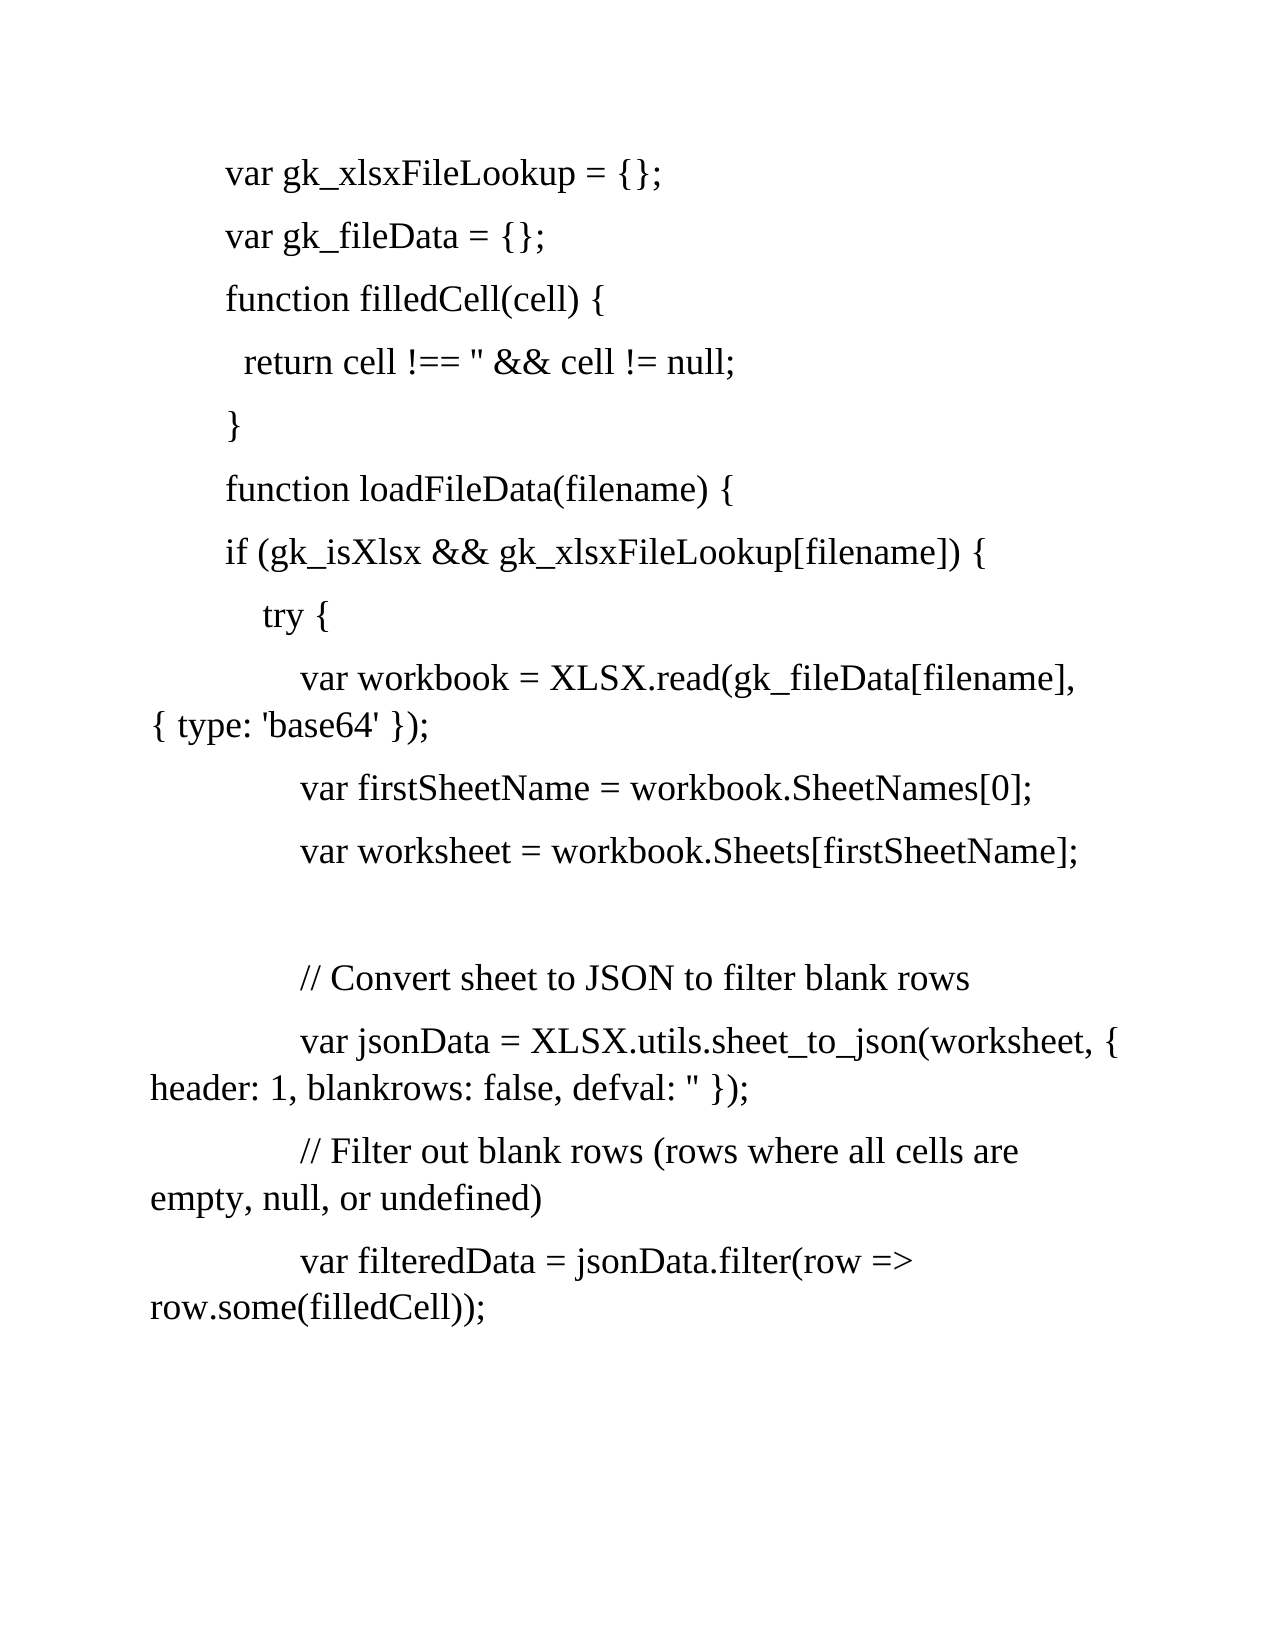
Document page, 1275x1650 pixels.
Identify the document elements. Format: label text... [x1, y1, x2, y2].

text // Filter out blank rows (rows where all cells are empty, null, or undefined) [150, 1128, 1125, 1218]
text // Convert sheet to JSON to filter blank rows [150, 955, 1125, 998]
text function loadFileData(filename) { [150, 466, 1125, 509]
text return cell !== '' && cell != null; [150, 340, 1125, 383]
text var workbook = XLSX.read(gk_fileData[filename], { type: 'base64' }); [150, 656, 1125, 746]
text try { [150, 593, 1125, 636]
text var jsonData = XLSX.utils.sheet_to_json(worksheet, { header: 1, blankrows: false, defval: '' }); [150, 1018, 1125, 1108]
text var worksheet = workbook.Sheets[firstSheetName]; [150, 829, 1125, 872]
text if (gk_isXlsx && gk_xlsxFileLookup[filename]) { [150, 529, 1125, 572]
text var firstSheetName = workbook.SheetNames[0]; [150, 766, 1125, 809]
text } [150, 403, 1125, 446]
text var filteredData = jsonData.filter(row => row.some(filledCell)); [150, 1238, 1125, 1328]
text function filledCell(cell) { [150, 276, 1125, 319]
text var gk_xlsxFileLookup = {}; [150, 150, 1125, 193]
text var gk_fileData = {}; [150, 213, 1125, 256]
